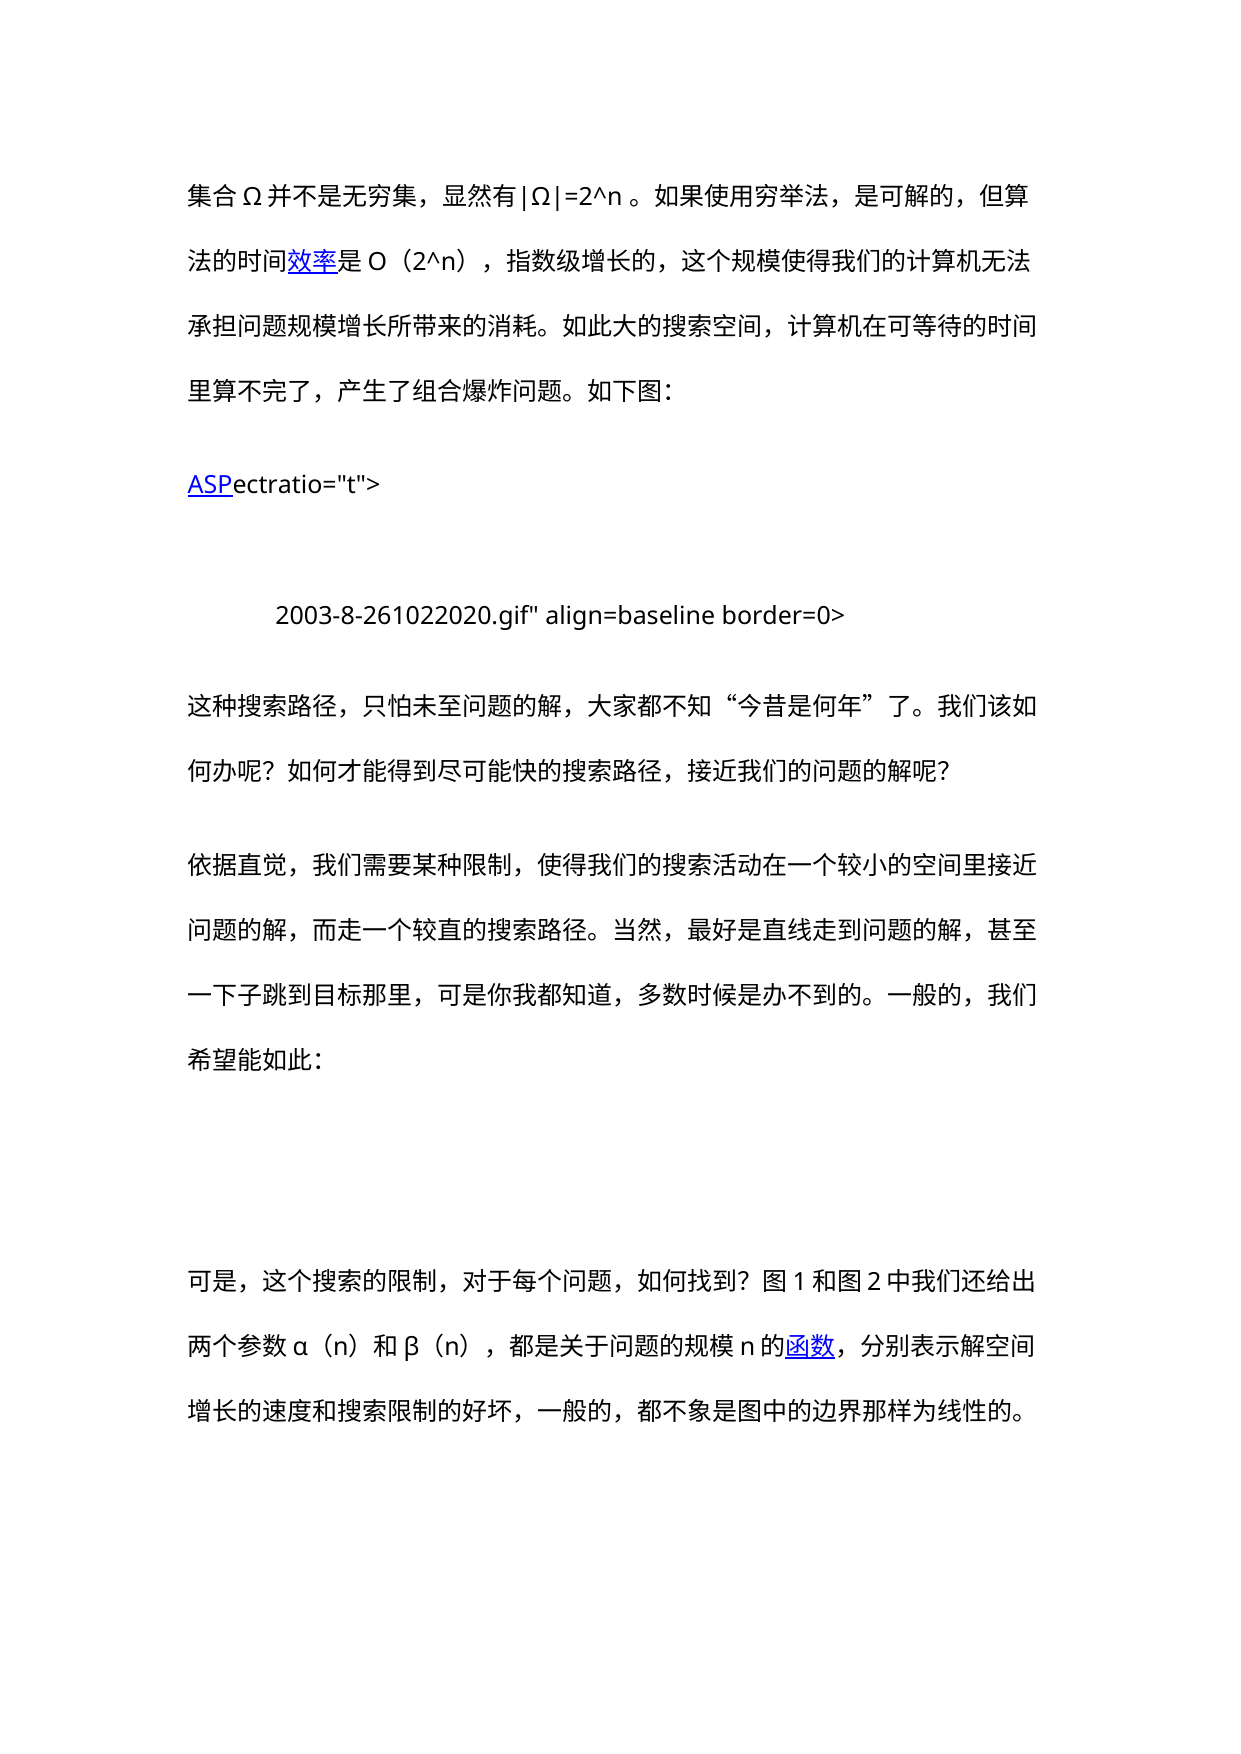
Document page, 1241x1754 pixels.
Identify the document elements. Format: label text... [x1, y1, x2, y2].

text 集合Ω并不是无穷集，显然有|Ω|=2^n 。如果使用穷举法，是可解的，但算法的时间效率是O（2^n），指数级增长的，这个规模使得我们的计算机无法承担问题规模增长所带来的消耗。如此大的搜索空间，计算机在可等待的时间里算不完了，产生了组合爆炸问题。如下图： [187, 162, 1053, 422]
text 2003-8-261022020.gif" align=baseline border=0> [187, 545, 1053, 643]
text 依据直觉，我们需要某种限制，使得我们的搜索活动在一个较小的空间里接近问题的解，而走一个较直的搜索路径。当然，最好是直线走到问题的解，甚至一下子跳到目标那里，可是你我都知道，多数时候是办不到的。一般的，我们希望能如此： [187, 831, 1053, 1091]
text 这种搜索路径，只怕未至问题的解，大家都不知“今昔是何年”了。我们该如何办呢？如何才能得到尽可能快的搜索路径，接近我们的问题的解呢？ [187, 672, 1053, 802]
text 可是，这个搜索的限制，对于每个问题，如何找到？图1和图2中我们还给出两个参数α（n）和β（n），都是关于问题的规模n的函数，分别表示解空间增长的速度和搜索限制的好坏，一般的，都不象是图中的边界那样为线性的。 [187, 1247, 1053, 1442]
text ASPectratio="t"> [187, 451, 1053, 516]
